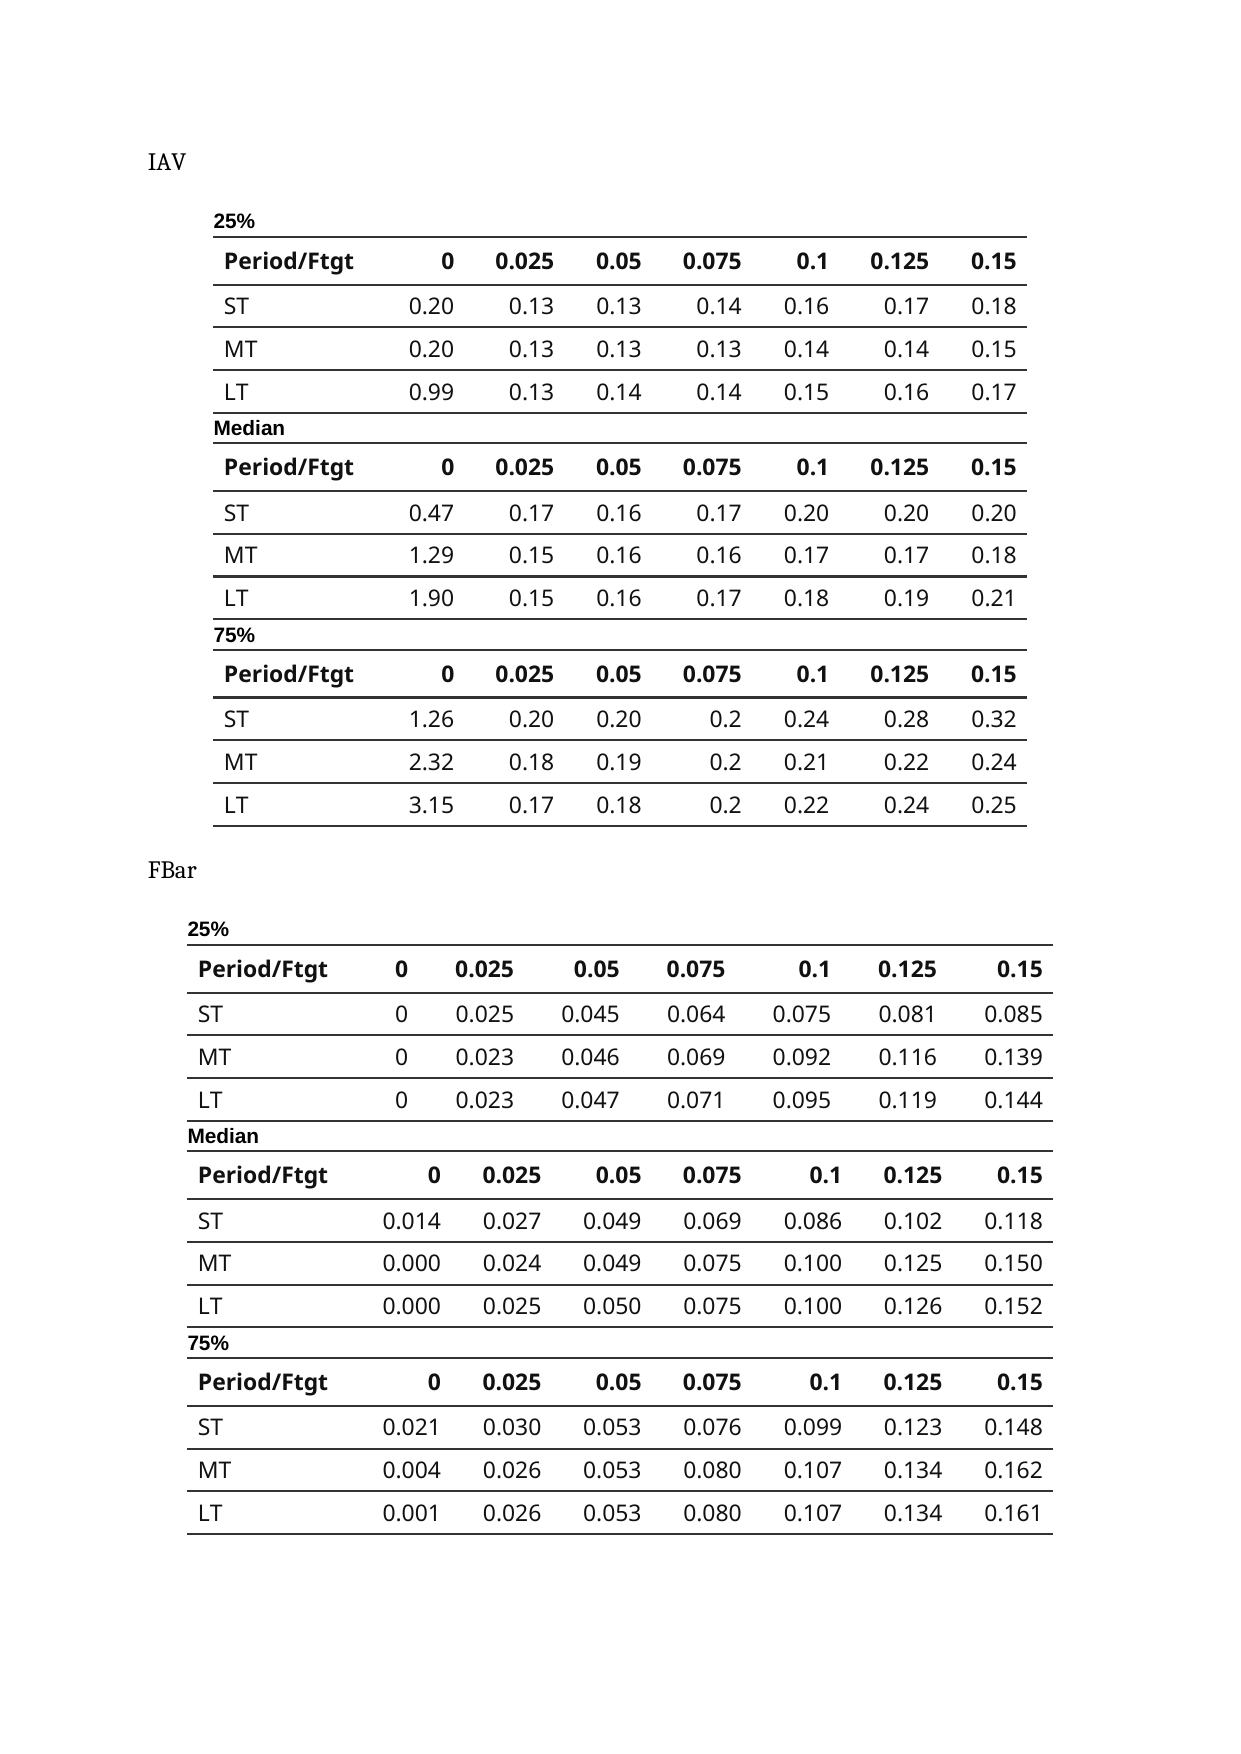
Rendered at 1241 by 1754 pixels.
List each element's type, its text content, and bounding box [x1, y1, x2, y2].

table_cell 0.17 [840, 286, 939, 326]
table_cell 0.14 [752, 328, 839, 369]
table_cell 0.075 [652, 1243, 752, 1283]
table_cell 0.1 [752, 1152, 852, 1198]
table_cell Period/Ftgt [187, 1359, 351, 1404]
table_cell ST [213, 492, 377, 532]
table_cell 0.15 [953, 1152, 1053, 1198]
table_cell 0.144 [947, 1079, 1053, 1120]
table_cell 0.19 [565, 741, 652, 782]
table_cell LT [187, 1079, 360, 1120]
table_cell 0.027 [451, 1200, 551, 1241]
table_cell 0.080 [652, 1450, 752, 1490]
table_cell 0.116 [841, 1036, 947, 1077]
table_cell 0.075 [736, 994, 841, 1034]
table_cell 0.16 [565, 578, 652, 618]
table_cell 0.13 [464, 371, 564, 412]
table_cell 0.046 [524, 1036, 630, 1077]
table_cell 0 [377, 651, 464, 696]
table_cell 0.17 [940, 371, 1027, 412]
table_cell 0.025 [418, 994, 524, 1034]
table_header 25% [213, 205, 1027, 236]
table_cell 0.13 [464, 286, 564, 326]
table_cell 0.024 [451, 1243, 551, 1283]
table_cell 0.102 [852, 1200, 953, 1241]
table_cell 0.025 [451, 1286, 551, 1326]
table_cell MT [213, 328, 377, 369]
table_cell 0.162 [953, 1450, 1053, 1490]
table_cell 0.050 [551, 1286, 652, 1326]
table_cell 0.085 [947, 994, 1053, 1034]
table_cell 0.125 [841, 946, 947, 992]
table_cell 0.18 [752, 578, 839, 618]
table_cell ST [187, 994, 360, 1034]
table_cell 0.025 [418, 946, 524, 992]
table_cell 0.05 [565, 444, 652, 490]
table_cell 0.075 [652, 1152, 752, 1198]
table_cell 0.100 [752, 1286, 852, 1326]
table_cell 0.18 [940, 286, 1027, 326]
table_cell 0.17 [652, 492, 752, 532]
text IAV [148, 148, 1093, 176]
table_cell 0.20 [377, 328, 464, 369]
table_cell 0.150 [953, 1243, 1053, 1283]
table_cell 0.05 [565, 651, 652, 696]
table_cell MT [187, 1036, 360, 1077]
table_cell 0.053 [551, 1492, 652, 1533]
table_cell Period/Ftgt [187, 946, 360, 992]
table_cell 0.22 [840, 741, 939, 782]
table_cell 0.080 [652, 1492, 752, 1533]
table_cell 0.32 [940, 699, 1027, 739]
table_cell 0.064 [630, 994, 736, 1034]
table_cell 0.05 [551, 1359, 652, 1404]
table_cell 0.15 [940, 238, 1027, 283]
table_cell 0.107 [752, 1492, 852, 1533]
table_header 25% [187, 913, 1053, 944]
table_cell 0.075 [652, 1286, 752, 1326]
table_cell 0.47 [377, 492, 464, 532]
table_cell 0.20 [840, 492, 939, 532]
table_cell 0.004 [351, 1450, 451, 1490]
table_cell 0.075 [652, 651, 752, 696]
table_cell MT [213, 741, 377, 782]
table_cell 0.053 [551, 1450, 652, 1490]
table_cell LT [213, 371, 377, 412]
table_cell 0.049 [551, 1200, 652, 1241]
table_cell 2.32 [377, 741, 464, 782]
table_cell 0.20 [377, 286, 464, 326]
table_cell 0.05 [551, 1152, 652, 1198]
table_cell 0.14 [652, 371, 752, 412]
table_cell 0.1 [752, 651, 839, 696]
table_cell 0.15 [940, 651, 1027, 696]
table_cell 3.15 [377, 784, 464, 825]
table_cell 0.000 [351, 1243, 451, 1283]
table_cell 1.90 [377, 578, 464, 618]
table_cell 0.20 [940, 492, 1027, 532]
table_cell 0 [351, 1152, 451, 1198]
table_cell 0.24 [840, 784, 939, 825]
table_cell 0.119 [841, 1079, 947, 1120]
table_cell 0.001 [351, 1492, 451, 1533]
table_cell 0 [377, 238, 464, 283]
table_cell 0.22 [752, 784, 839, 825]
text FBar [148, 856, 1093, 884]
table_cell 0.18 [565, 784, 652, 825]
table_cell 0.15 [464, 578, 564, 618]
table_cell 0.15 [947, 946, 1053, 992]
table_cell 0.047 [524, 1079, 630, 1120]
table_cell Period/Ftgt [213, 444, 377, 490]
table_cell 0.069 [652, 1200, 752, 1241]
table_cell LT [213, 578, 377, 618]
table_cell 0.15 [953, 1359, 1053, 1404]
table_cell 0.15 [940, 444, 1027, 490]
table_cell 0.125 [840, 444, 939, 490]
table_cell 0.21 [752, 741, 839, 782]
table_cell 0.023 [418, 1079, 524, 1120]
table_cell Period/Ftgt [213, 238, 377, 283]
table_cell 0.25 [940, 784, 1027, 825]
table_cell MT [213, 535, 377, 575]
table_cell 0.021 [351, 1407, 451, 1447]
table_cell 0.014 [351, 1200, 451, 1241]
table_cell 0.15 [752, 371, 839, 412]
table_cell LT [187, 1492, 351, 1533]
table_cell 0.15 [940, 328, 1027, 369]
table_cell LT [187, 1286, 351, 1326]
table_cell 0.14 [840, 328, 939, 369]
table_cell 0.152 [953, 1286, 1053, 1326]
table_cell 0.2 [652, 741, 752, 782]
table_header Median [187, 1122, 1053, 1150]
table_cell 0.069 [630, 1036, 736, 1077]
table_cell 0.025 [464, 444, 564, 490]
table_cell 0.16 [652, 535, 752, 575]
table_cell ST [187, 1407, 351, 1447]
table_cell 0.13 [464, 328, 564, 369]
table_cell 0.134 [852, 1450, 953, 1490]
table_cell 0.1 [752, 444, 839, 490]
table_cell 0.15 [464, 535, 564, 575]
table_cell 0.025 [464, 238, 564, 283]
table_cell 0.24 [752, 699, 839, 739]
table_cell 0.025 [451, 1152, 551, 1198]
table_cell 0.17 [752, 535, 839, 575]
table_cell 0.14 [652, 286, 752, 326]
table_cell 0.075 [652, 1359, 752, 1404]
table_header Median [213, 414, 1027, 442]
table_cell 0.13 [652, 328, 752, 369]
table_cell 0.16 [752, 286, 839, 326]
table_cell 0.025 [464, 651, 564, 696]
table_cell 0.13 [565, 328, 652, 369]
table_cell 0.05 [524, 946, 630, 992]
table_cell 0.023 [418, 1036, 524, 1077]
table_cell 0.17 [652, 578, 752, 618]
table_cell 0.161 [953, 1492, 1053, 1533]
table_cell 0 [360, 994, 418, 1034]
table_cell 0.2 [652, 699, 752, 739]
table_cell 0.092 [736, 1036, 841, 1077]
table_cell 0.05 [565, 238, 652, 283]
table_cell 0.075 [652, 444, 752, 490]
table_cell 0.134 [852, 1492, 953, 1533]
table_cell 0.125 [852, 1359, 953, 1404]
table_cell 0.1 [736, 946, 841, 992]
table_cell 0.13 [565, 286, 652, 326]
table_cell Period/Ftgt [187, 1152, 351, 1198]
table_cell 1.26 [377, 699, 464, 739]
table_cell 0.17 [464, 492, 564, 532]
table_cell 0.045 [524, 994, 630, 1034]
table_cell 0.21 [940, 578, 1027, 618]
table_cell ST [187, 1200, 351, 1241]
table_cell 0.1 [752, 1359, 852, 1404]
table_cell 0.20 [464, 699, 564, 739]
table_cell Period/Ftgt [213, 651, 377, 696]
table_cell 0.2 [652, 784, 752, 825]
table_cell MT [187, 1450, 351, 1490]
table_cell 0.030 [451, 1407, 551, 1447]
table_cell 0.025 [451, 1359, 551, 1404]
table_cell 0.139 [947, 1036, 1053, 1077]
table_cell 0 [351, 1359, 451, 1404]
table_cell 0.071 [630, 1079, 736, 1120]
table_cell 0.17 [840, 535, 939, 575]
table_cell ST [213, 286, 377, 326]
table_cell 0.026 [451, 1492, 551, 1533]
table_cell 0.076 [652, 1407, 752, 1447]
table_cell 0 [377, 444, 464, 490]
table_cell 0.049 [551, 1243, 652, 1283]
table_cell MT [187, 1243, 351, 1283]
table_cell 0.1 [752, 238, 839, 283]
table_cell 0.16 [840, 371, 939, 412]
table_cell 1.29 [377, 535, 464, 575]
table_cell 0.16 [565, 535, 652, 575]
table_cell 0.20 [752, 492, 839, 532]
table_header 75% [187, 1328, 1053, 1357]
table_cell 0.026 [451, 1450, 551, 1490]
table_cell 0.123 [852, 1407, 953, 1447]
table_cell 0.125 [840, 238, 939, 283]
table_cell 0.000 [351, 1286, 451, 1326]
table_cell 0.125 [852, 1152, 953, 1198]
table_cell 0.125 [840, 651, 939, 696]
table_cell 0 [360, 1036, 418, 1077]
table_cell 0.28 [840, 699, 939, 739]
table_cell 0.20 [565, 699, 652, 739]
table_cell 0.18 [940, 535, 1027, 575]
table_cell LT [213, 784, 377, 825]
table_cell 0.14 [565, 371, 652, 412]
table_cell 0.053 [551, 1407, 652, 1447]
table_cell 0.086 [752, 1200, 852, 1241]
table_header 75% [213, 620, 1027, 649]
table_cell 0.081 [841, 994, 947, 1034]
table_cell 0.075 [630, 946, 736, 992]
table_cell 0.125 [852, 1243, 953, 1283]
table_cell 0.18 [464, 741, 564, 782]
table_cell 0.24 [940, 741, 1027, 782]
table_cell 0 [360, 946, 418, 992]
table_cell 0.148 [953, 1407, 1053, 1447]
table_cell 0.99 [377, 371, 464, 412]
table_cell 0.075 [652, 238, 752, 283]
table_cell 0.099 [752, 1407, 852, 1447]
table_cell 0.118 [953, 1200, 1053, 1241]
table_cell 0.126 [852, 1286, 953, 1326]
table_cell ST [213, 699, 377, 739]
table_cell 0.100 [752, 1243, 852, 1283]
table_cell 0.16 [565, 492, 652, 532]
table_cell 0.107 [752, 1450, 852, 1490]
table_cell 0.19 [840, 578, 939, 618]
table_cell 0.17 [464, 784, 564, 825]
table_cell 0.095 [736, 1079, 841, 1120]
table_cell 0 [360, 1079, 418, 1120]
